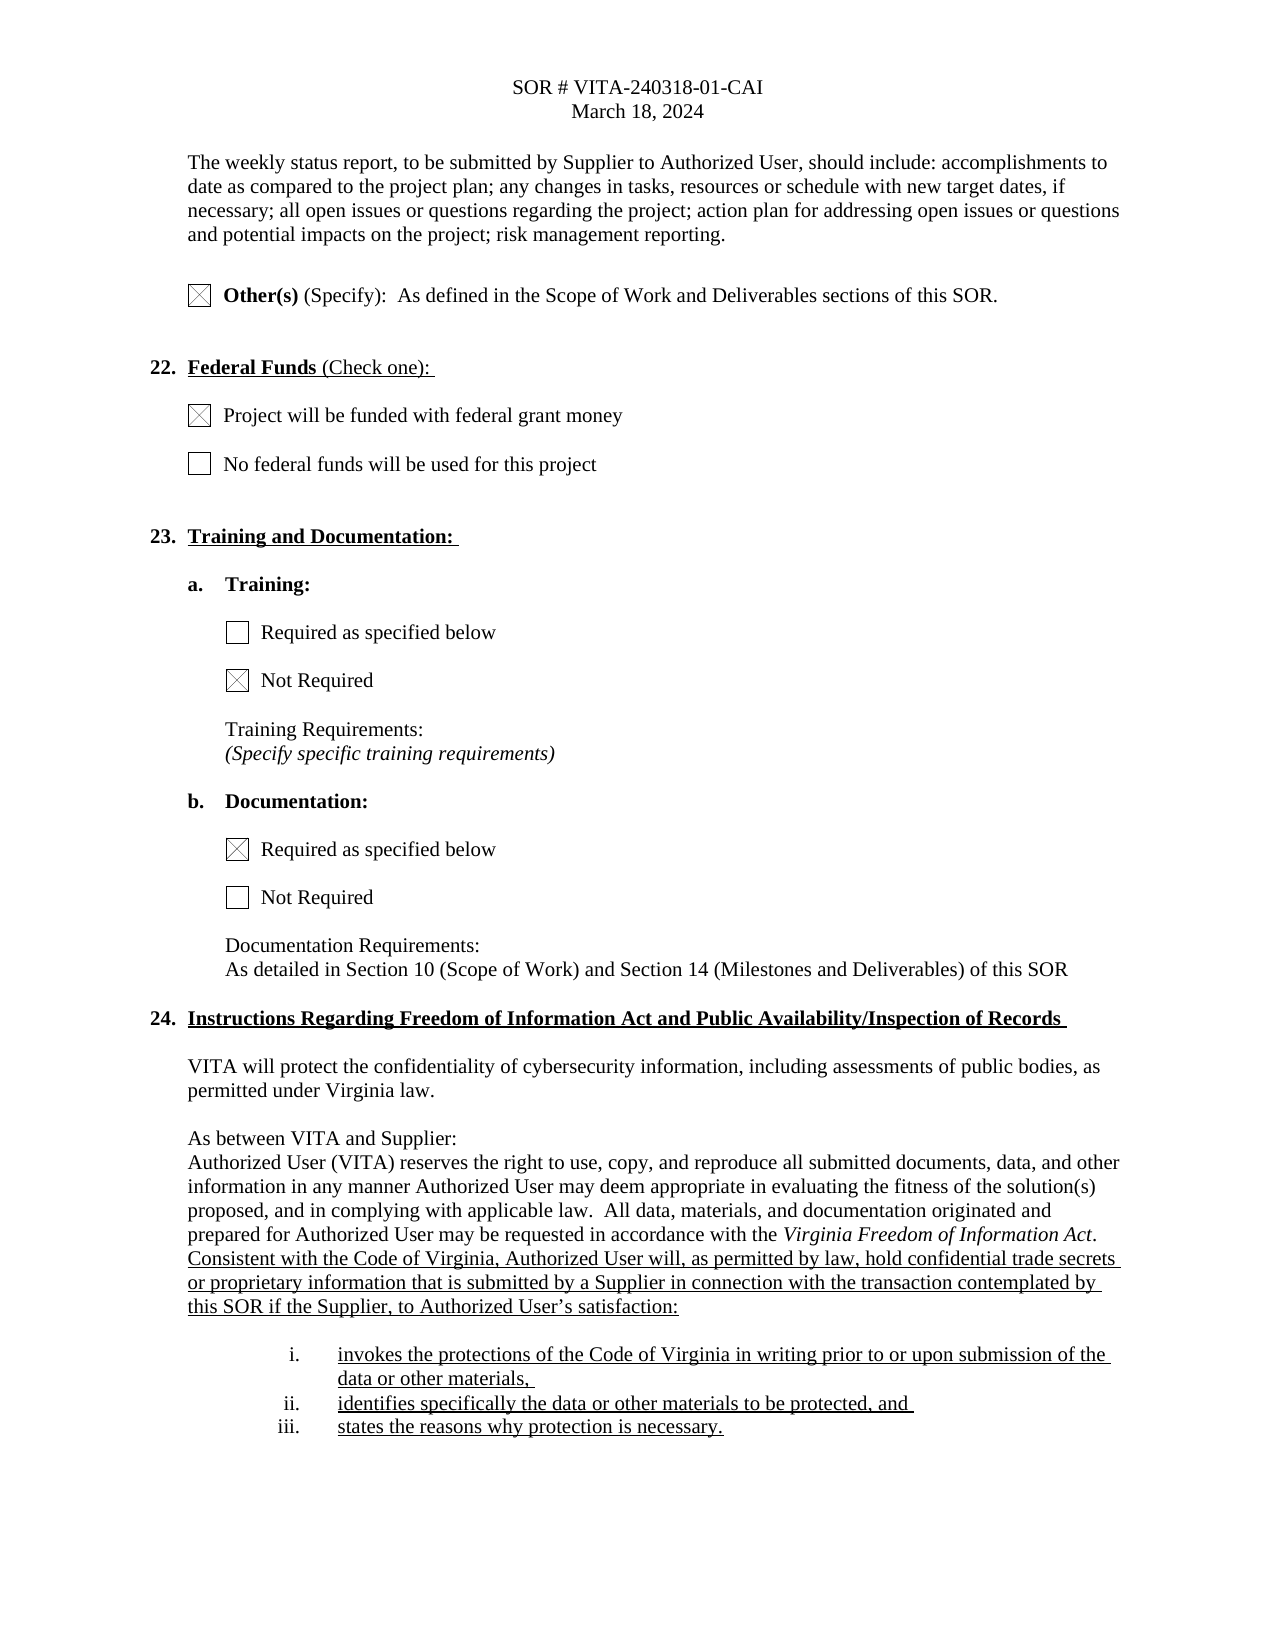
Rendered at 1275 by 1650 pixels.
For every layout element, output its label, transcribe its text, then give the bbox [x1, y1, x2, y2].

text No federal funds will be used for this project [187, 451, 1125, 476]
list identifies specifically the data or other materials to be protected, and [300, 1390, 1125, 1414]
list Instructions Regarding Freedom of Information Act and Public Availability/Inspection of Records [150, 1005, 1125, 1029]
text Required as specified below [248, 837, 1125, 861]
text Not Required [225, 668, 1125, 692]
list Training and Documentation: [150, 524, 1125, 548]
text Consistent with the Code of Virginia, Authorized User will, as permitted by law, hold confidential trade secrets or proprietary information that is submitted by a Supplier in connection with the transaction contemplated by this SOR if the Supplier, to Authorized User’s satisfaction: [187, 1246, 1125, 1318]
list Federal Funds (Check one): [150, 355, 1125, 379]
text Required as specified below [225, 620, 1125, 644]
list Documentation: [187, 789, 1125, 813]
text Not Required [225, 885, 1125, 909]
text As detailed in Section 10 (Scope of Work) and Section 14 (Milestones and Deliverables) of this SOR [225, 957, 1125, 981]
text The weekly status report, to be submitted by Supplier to Authorized User, should include: accomplishments to date as compared to the project plan; any changes in tasks, resources or schedule with new target dates, if necessary; all open issues or questions regarding the project; action plan for addressing open issues or questions and potential impacts on the project; risk management reporting. [187, 150, 1125, 246]
text Documentation Requirements: [225, 933, 1125, 957]
list states the reasons why protection is necessary. [300, 1414, 1125, 1438]
text Other(s) (Specify): As defined in the Scope of Work and Deliverables sections of this SOR. [211, 283, 1125, 307]
list invokes the protections of the Code of Virginia in writing prior to or upon submission of the data or other materials, [300, 1342, 1125, 1390]
text Project will be funded with federal grant money [187, 403, 1125, 427]
text Authorized User (VITA) reserves the right to use, copy, and reproduce all submitted documents, data, and other information in any manner Authorized User may deem appropriate in evaluating the fitness of the solution(s) proposed, and in complying with applicable law. All data, materials, and documentation originated and prepared for Authorized User may be requested in accordance with the Virginia Freedom of Information Act. [187, 1150, 1125, 1246]
text As between VITA and Supplier: [187, 1126, 1125, 1150]
text Training Requirements: [225, 716, 1125, 741]
text (Specify specific training requirements) [225, 741, 1125, 764]
text VITA will protect the confidentiality of cybersecurity information, including assessments of public bodies, as permitted under Virginia law. [187, 1053, 1125, 1102]
list Training: [187, 572, 1125, 596]
